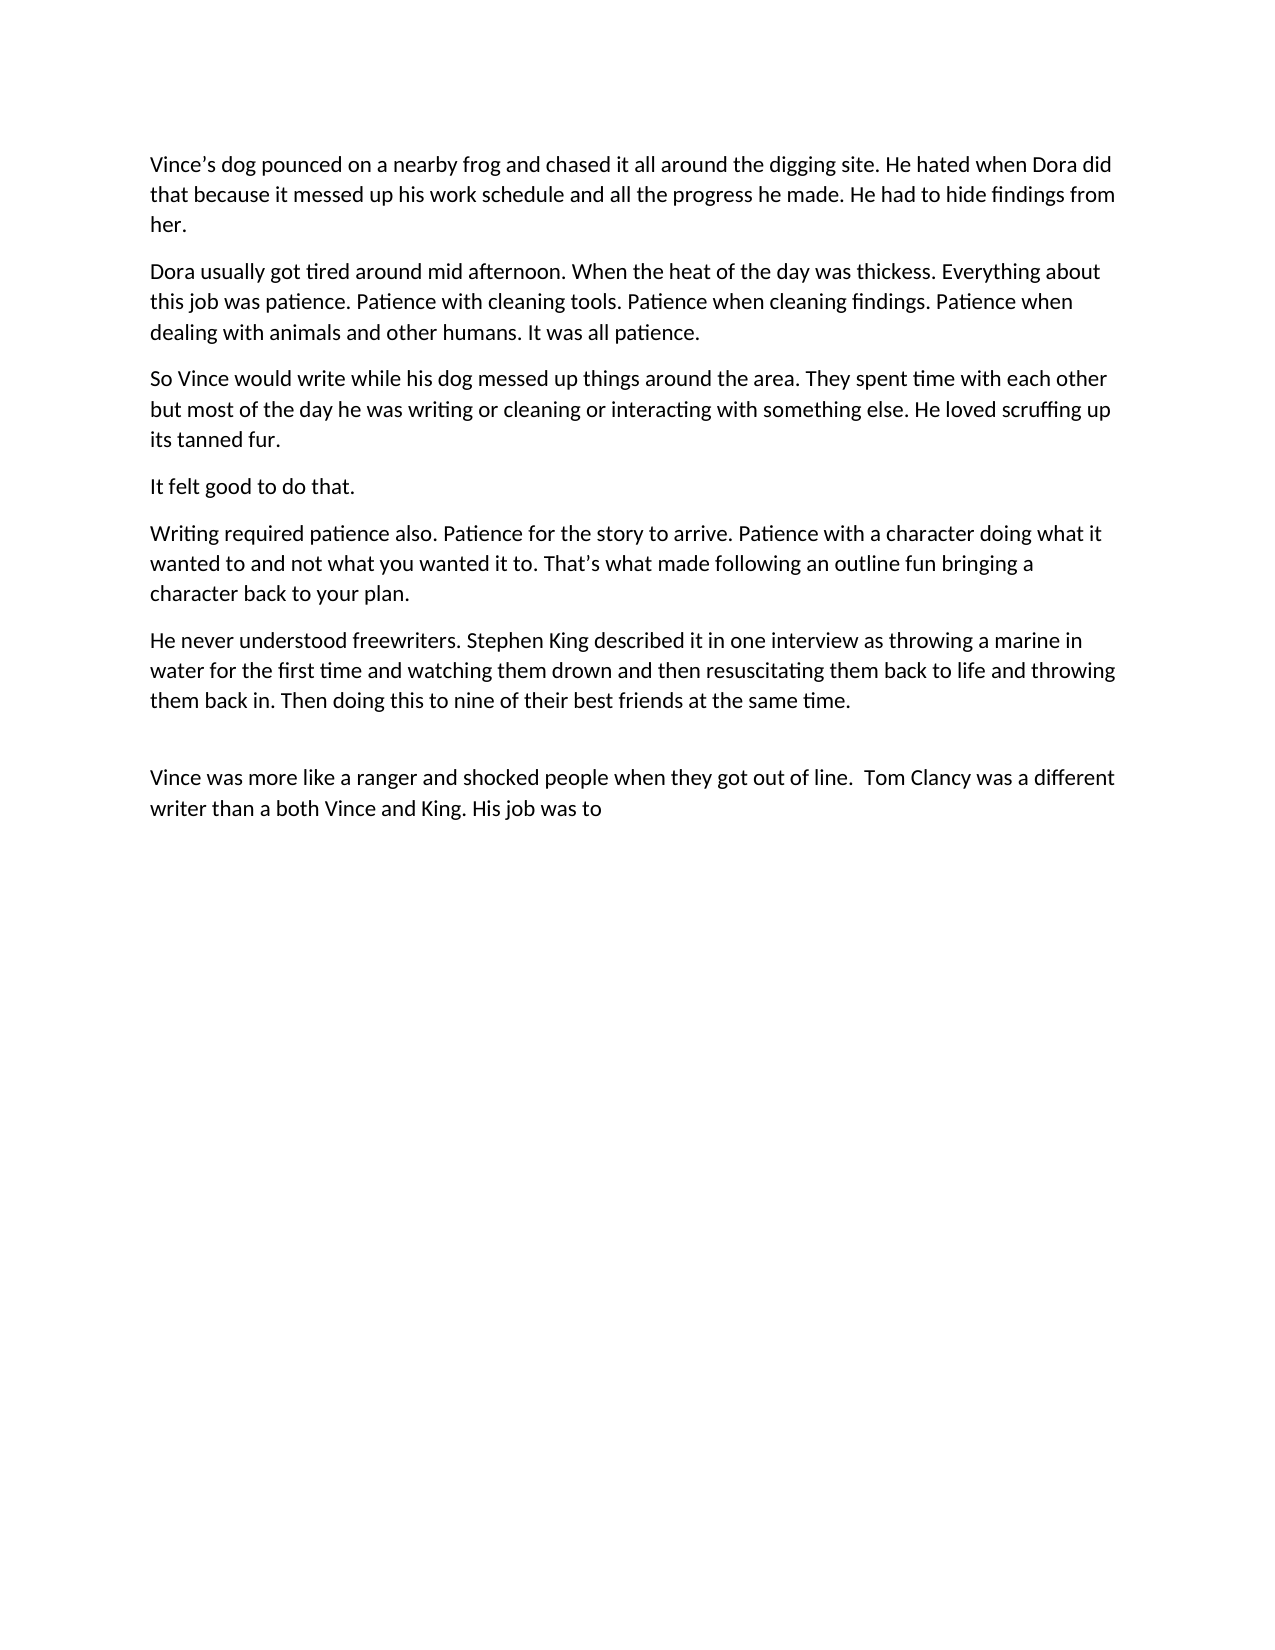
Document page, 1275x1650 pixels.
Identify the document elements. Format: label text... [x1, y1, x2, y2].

text Dora usually got tired around mid afternoon. When the heat of the day was thickess. Everything about this job was patience. Patience with cleaning tools. Patience when cleaning findings. Patience when dealing with animals and other humans. It was all patience. [150, 257, 1125, 346]
text So Vince would write while his dog messed up things around the area. They spent time with each other but most of the day he was writing or cleaning or interacting with something else. He loved scruffing up its tanned fur. [150, 364, 1125, 453]
text It felt good to do that. [150, 472, 1125, 500]
text Writing required patience also. Patience for the story to arrive. Patience with a character doing what it wanted to and not what you wanted it to. That’s what made following an outline fun bringing a character back to your plan. [150, 519, 1125, 607]
text Vince was more like a ranger and shocked people when they got out of line. Tom Clancy was a different writer than a both Vince and King. His job was to [150, 763, 1125, 822]
text Vince’s dog pounced on a nearby frog and chased it all around the digging site. He hated when Dora did that because it messed up his work schedule and all the progress he made. He had to hide findings from her. [150, 150, 1125, 238]
text He never understood freewriters. Stephen King described it in one interview as throwing a marine in water for the first time and watching them drown and then resuscitating them back to life and throwing them back in. Then doing this to nine of their best friends at the same time. [150, 626, 1125, 745]
